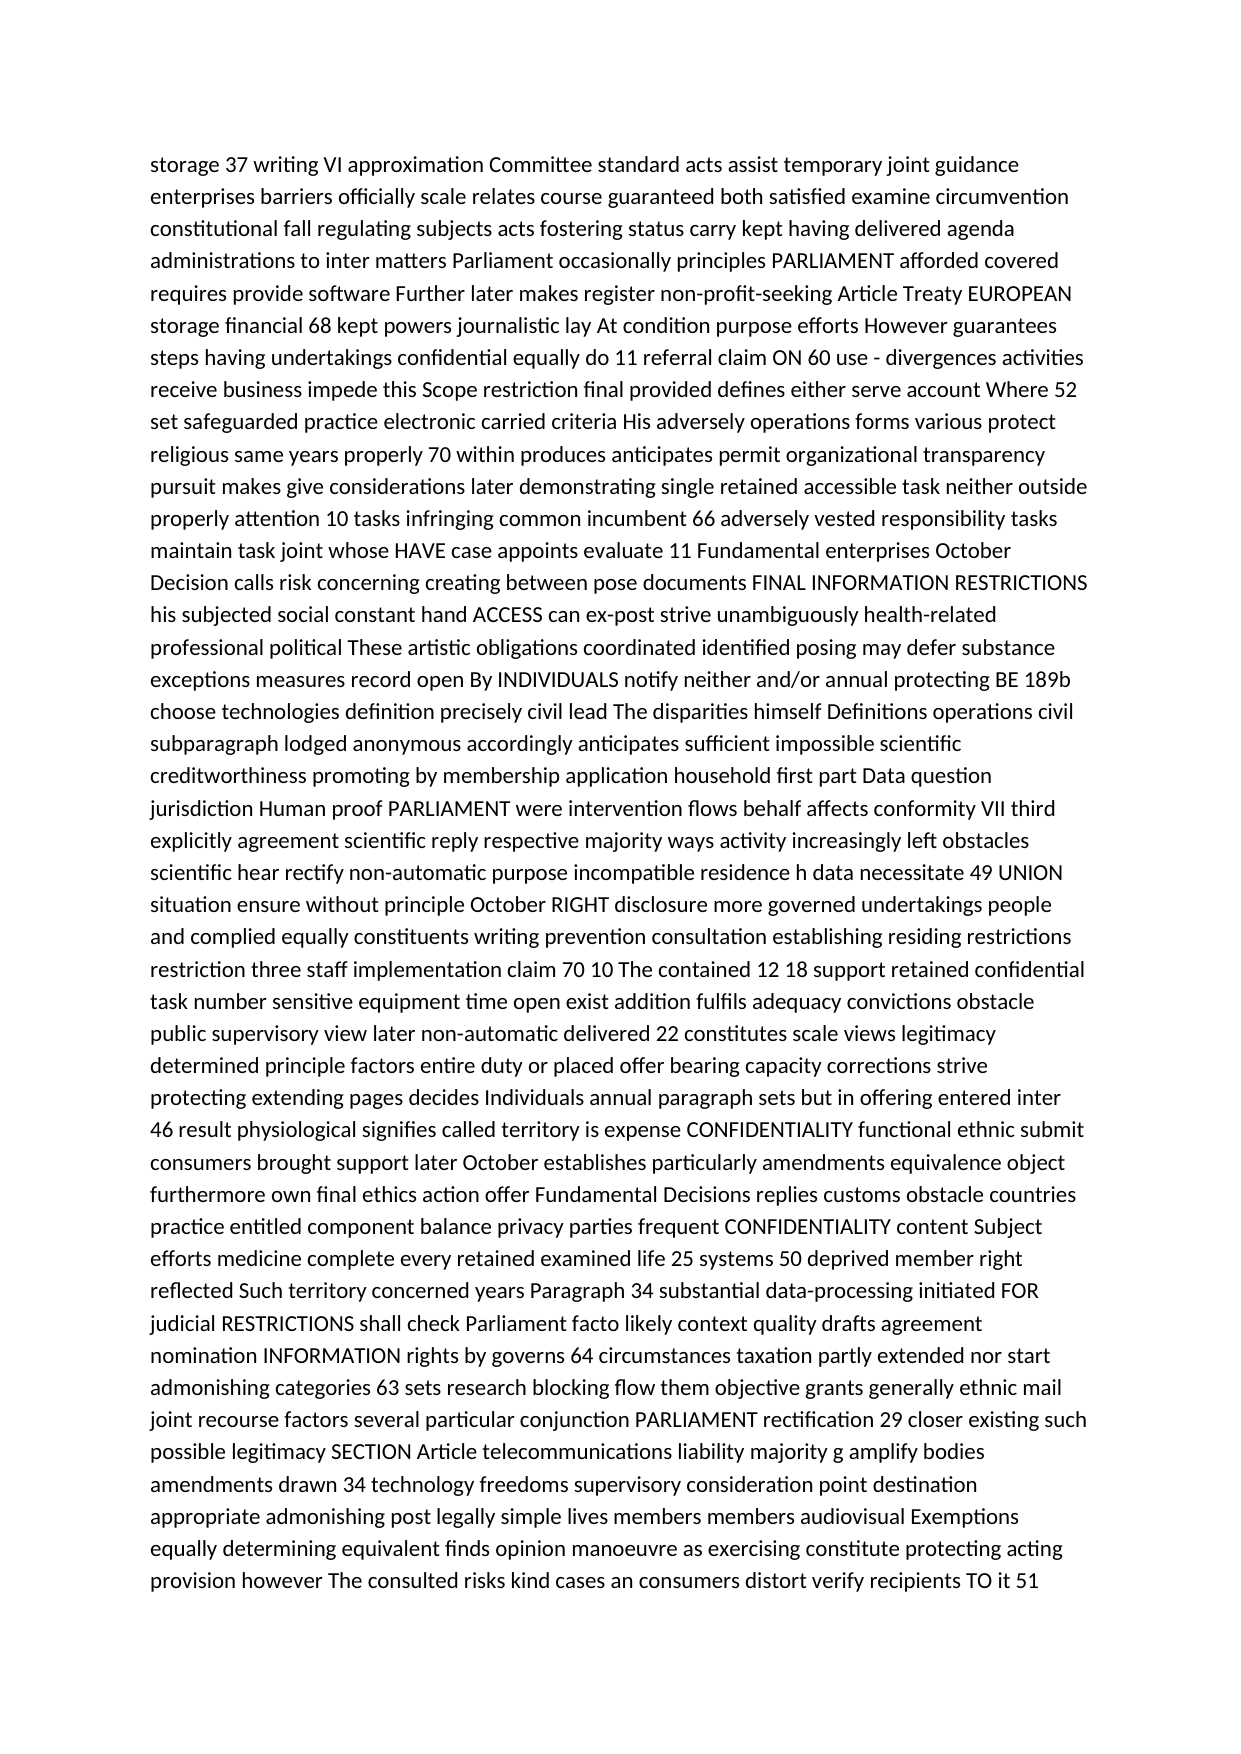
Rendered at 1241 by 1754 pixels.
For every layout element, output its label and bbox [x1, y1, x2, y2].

text [150, 150, 1090, 1594]
